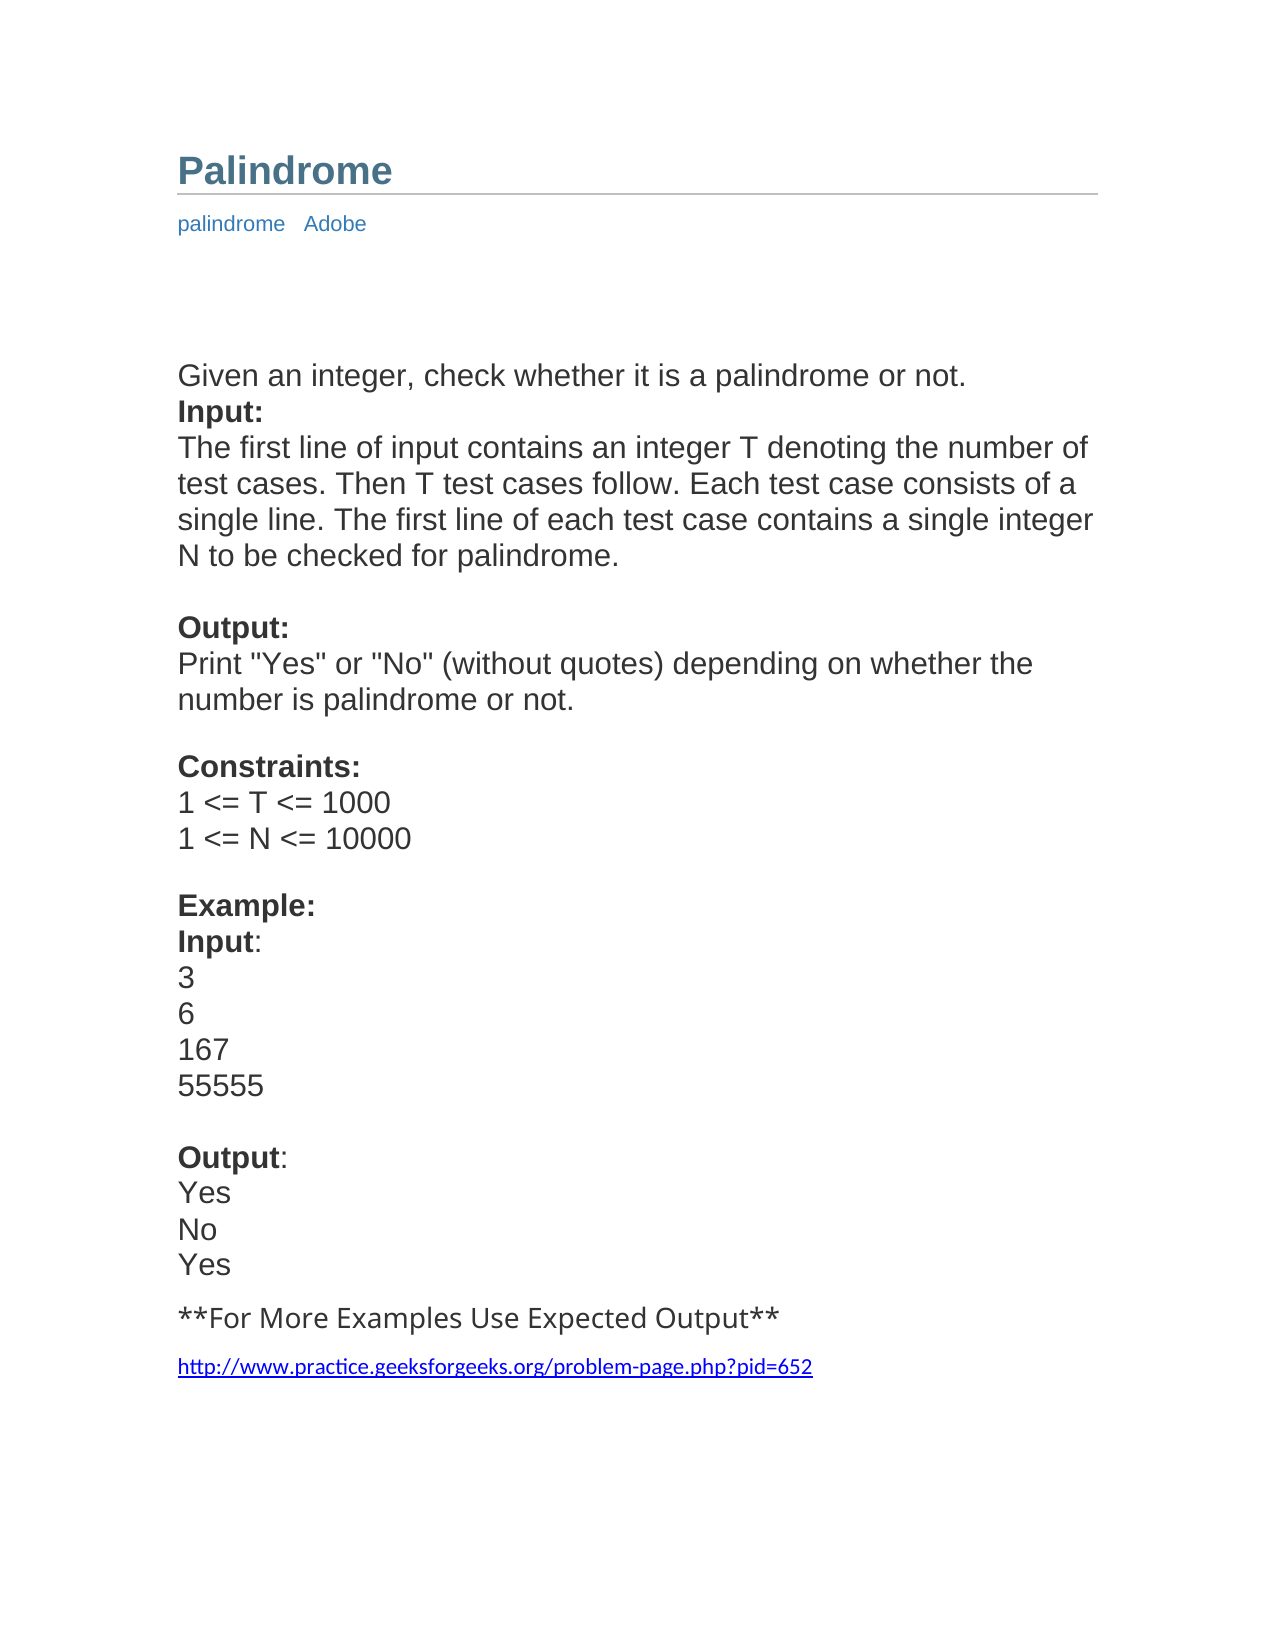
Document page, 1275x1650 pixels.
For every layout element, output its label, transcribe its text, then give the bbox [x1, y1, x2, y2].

text http://www.practice.geeksforgeeks.org/problem-page.php?pid=652 [177, 1352, 1098, 1380]
text Palindrome [177, 148, 1098, 193]
text Given an integer, check whether it is a palindrome or not. Input: The first line of input contains an integer T denoting the number of test cases. Then T test cases follow. Each test case consists of a single line. The first line of each test case contains a single integer N to be checked for palindrome. Output: Print "Yes" or "No" (without quotes) depending on whether the number is palindrome or not. Constraints: 1 <= T <= 1000 1 <= N <= 10000 Example: Input: 3 6 167 55555 Output: Yes No Yes [177, 357, 1098, 1282]
text palindrome Adobe [177, 210, 1098, 264]
text **For More Examples Use Expected Output** [177, 1298, 1098, 1336]
